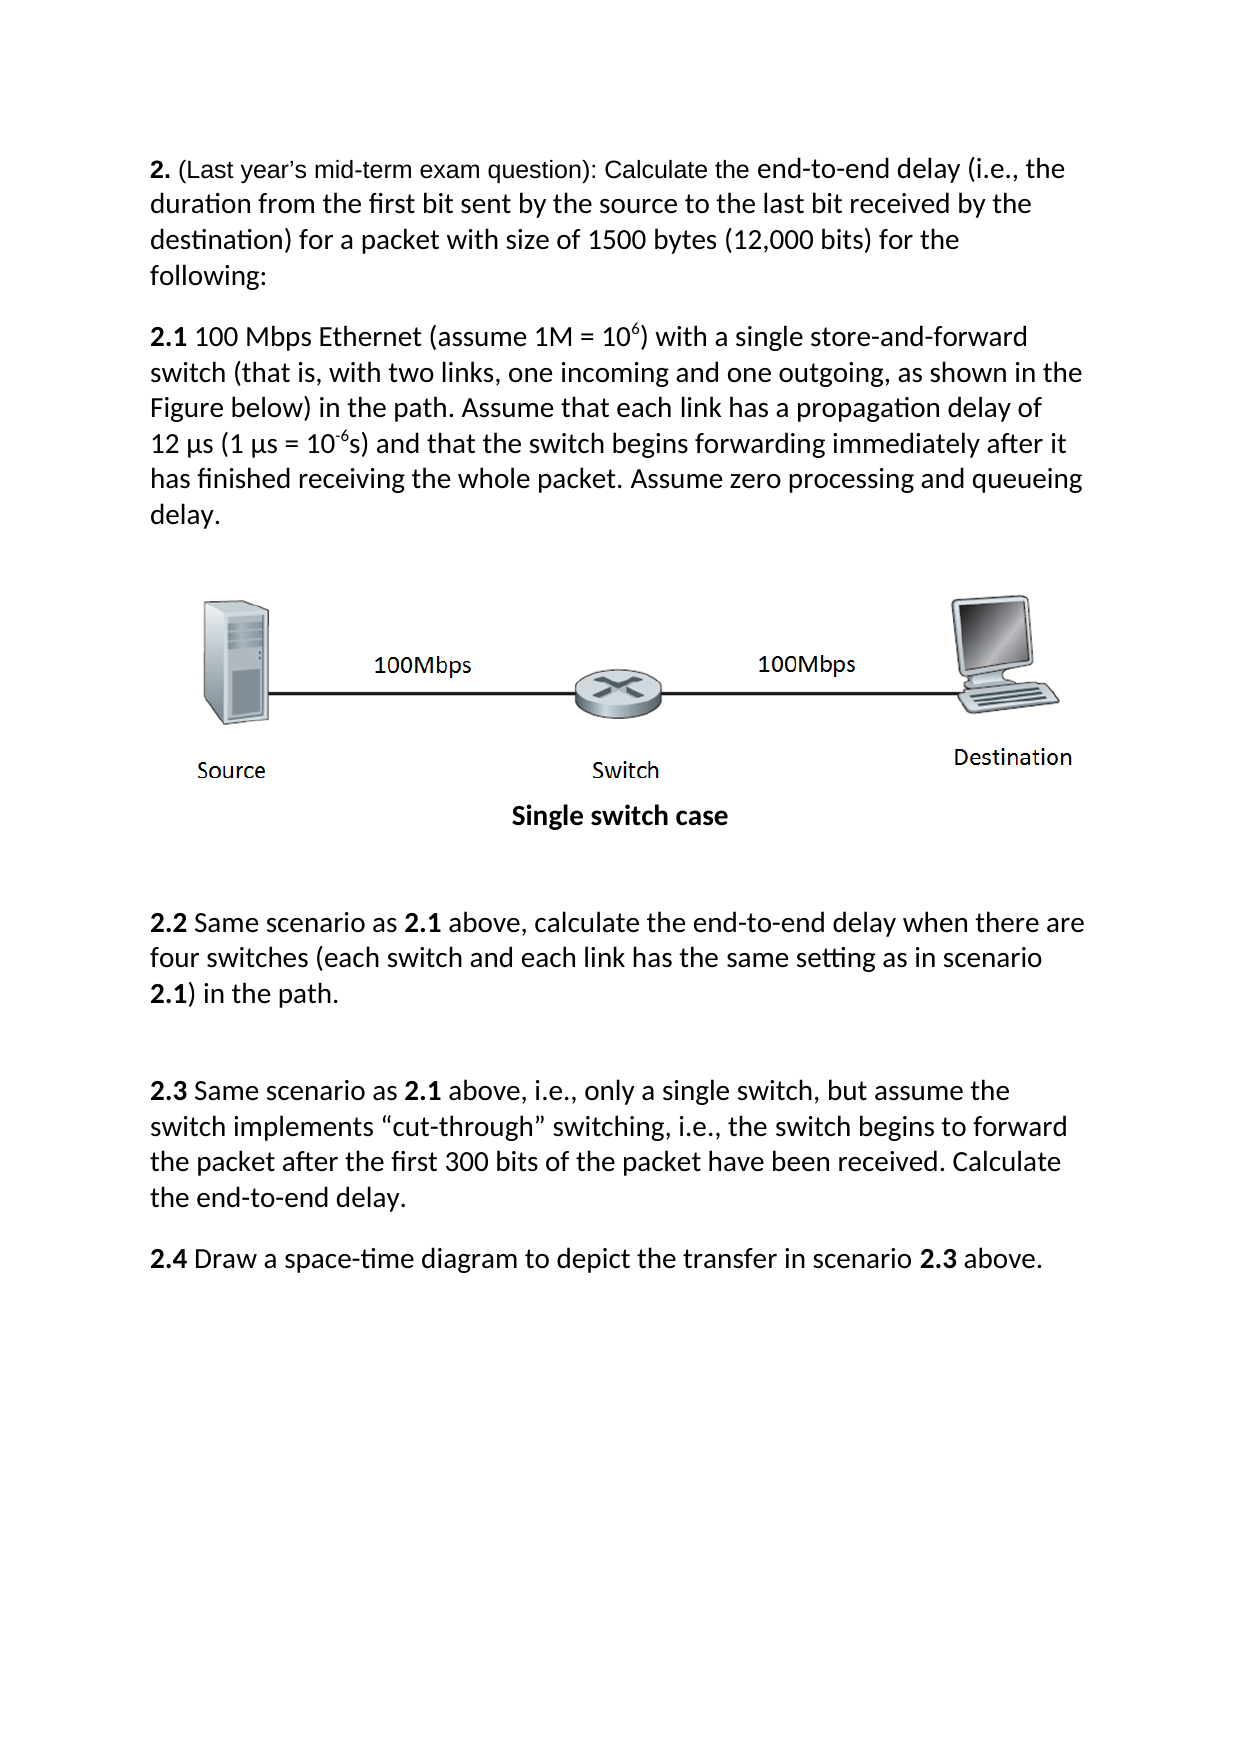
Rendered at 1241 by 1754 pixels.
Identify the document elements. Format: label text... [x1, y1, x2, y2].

text 2.2 Same scenario as 2.1 above, calculate the end-to-end delay when there are four switches (each switch and each link has the same setting as in scenario 2.1) in the path. [150, 904, 1090, 1011]
text 2.4 Draw a space-time diagram to depict the transfer in scenario 2.3 above. [150, 1240, 1090, 1276]
text 2.1 100 Mbps Ethernet (assume 1M = 106) with a single store-and-forward switch (that is, with two links, one incoming and one outgoing, as shown in the Figure below) in the path. Assume that each link has a propagation delay of 12 μs (1 μs = 10-6s) and that the switch begins forwarding immediately after it has finished receiving the whole packet. Assume zero processing and queueing delay. [150, 318, 1090, 532]
text 2. (Last year’s mid-term exam question): Calculate the end-to-end delay (i.e., the duration from the first bit sent by the source to the last bit received by the destination) for a packet with size of 1500 bytes (12,000 bits) for the following: [150, 150, 1090, 292]
picture [150, 567, 1091, 797]
text 2.3 Same scenario as 2.1 above, i.e., only a single switch, but assume the switch implements “cut-through” switching, i.e., the switch begins to forward the packet after the first 300 bits of the packet have been received. Calculate the end-to-end delay. [150, 1072, 1090, 1214]
text Single switch case [150, 797, 1090, 833]
